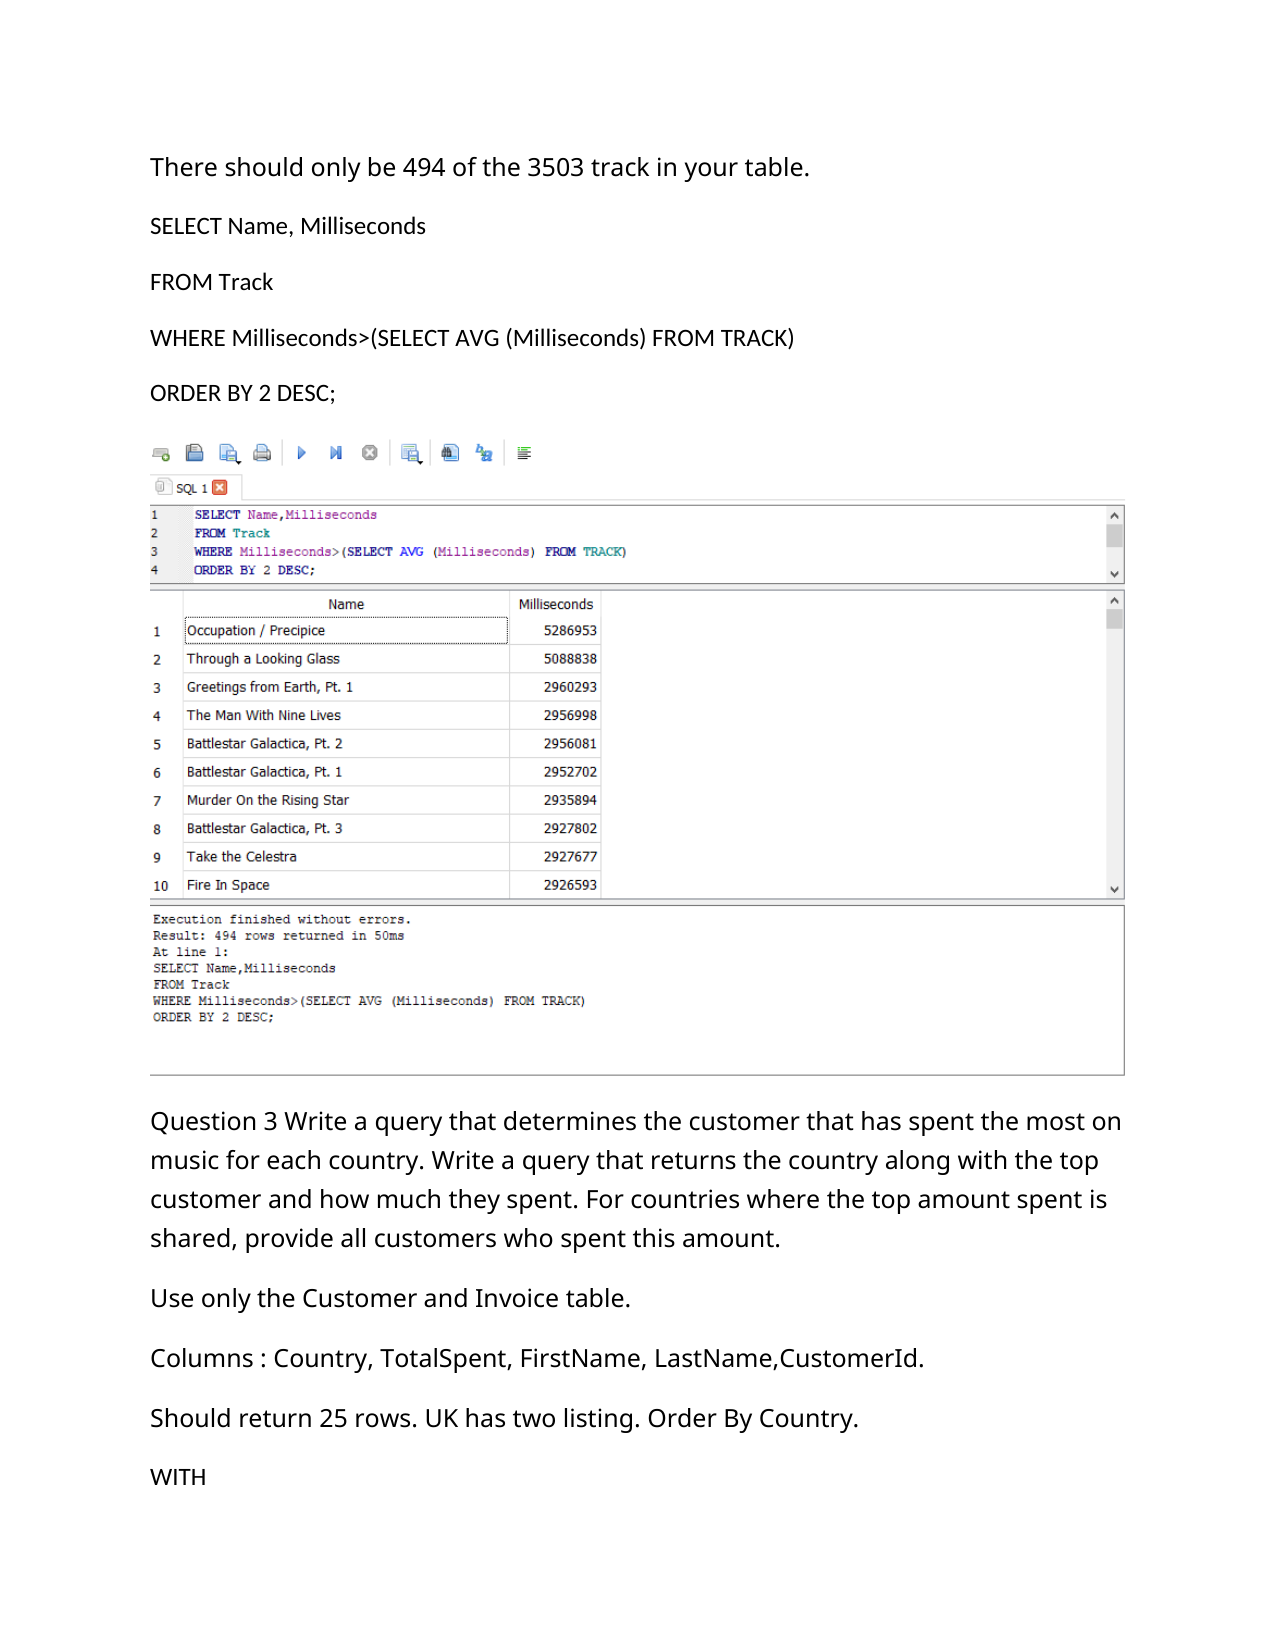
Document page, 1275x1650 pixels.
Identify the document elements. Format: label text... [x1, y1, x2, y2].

picture [150, 433, 1125, 1079]
text Question 3 Write a query that determines the customer that has spent the most on music for each country. Write a query that returns the country along with the top customer and how much they spent. For countries where the top amount spent is shared, provide all customers who spent this amount. [150, 1104, 1125, 1255]
text Use only the Customer and Invoice table. [150, 1281, 1125, 1315]
text There should only be 494 of the 3503 track in your table. [150, 150, 1125, 184]
text Columns : Country, TotalSpent, FirstName, LastName,CustomerId. [150, 1341, 1125, 1375]
text Should return 25 rows. UK has two listing. Order By Country. [150, 1401, 1125, 1435]
text WITH [150, 1461, 1125, 1492]
text SELECT Name, Milliseconds [150, 210, 1125, 241]
text FROM Track [150, 266, 1125, 296]
text WHERE Milliseconds>(SELECT AVG (Milliseconds) FROM TRACK) [150, 322, 1125, 352]
text ORDER BY 2 DESC; [150, 377, 1125, 408]
